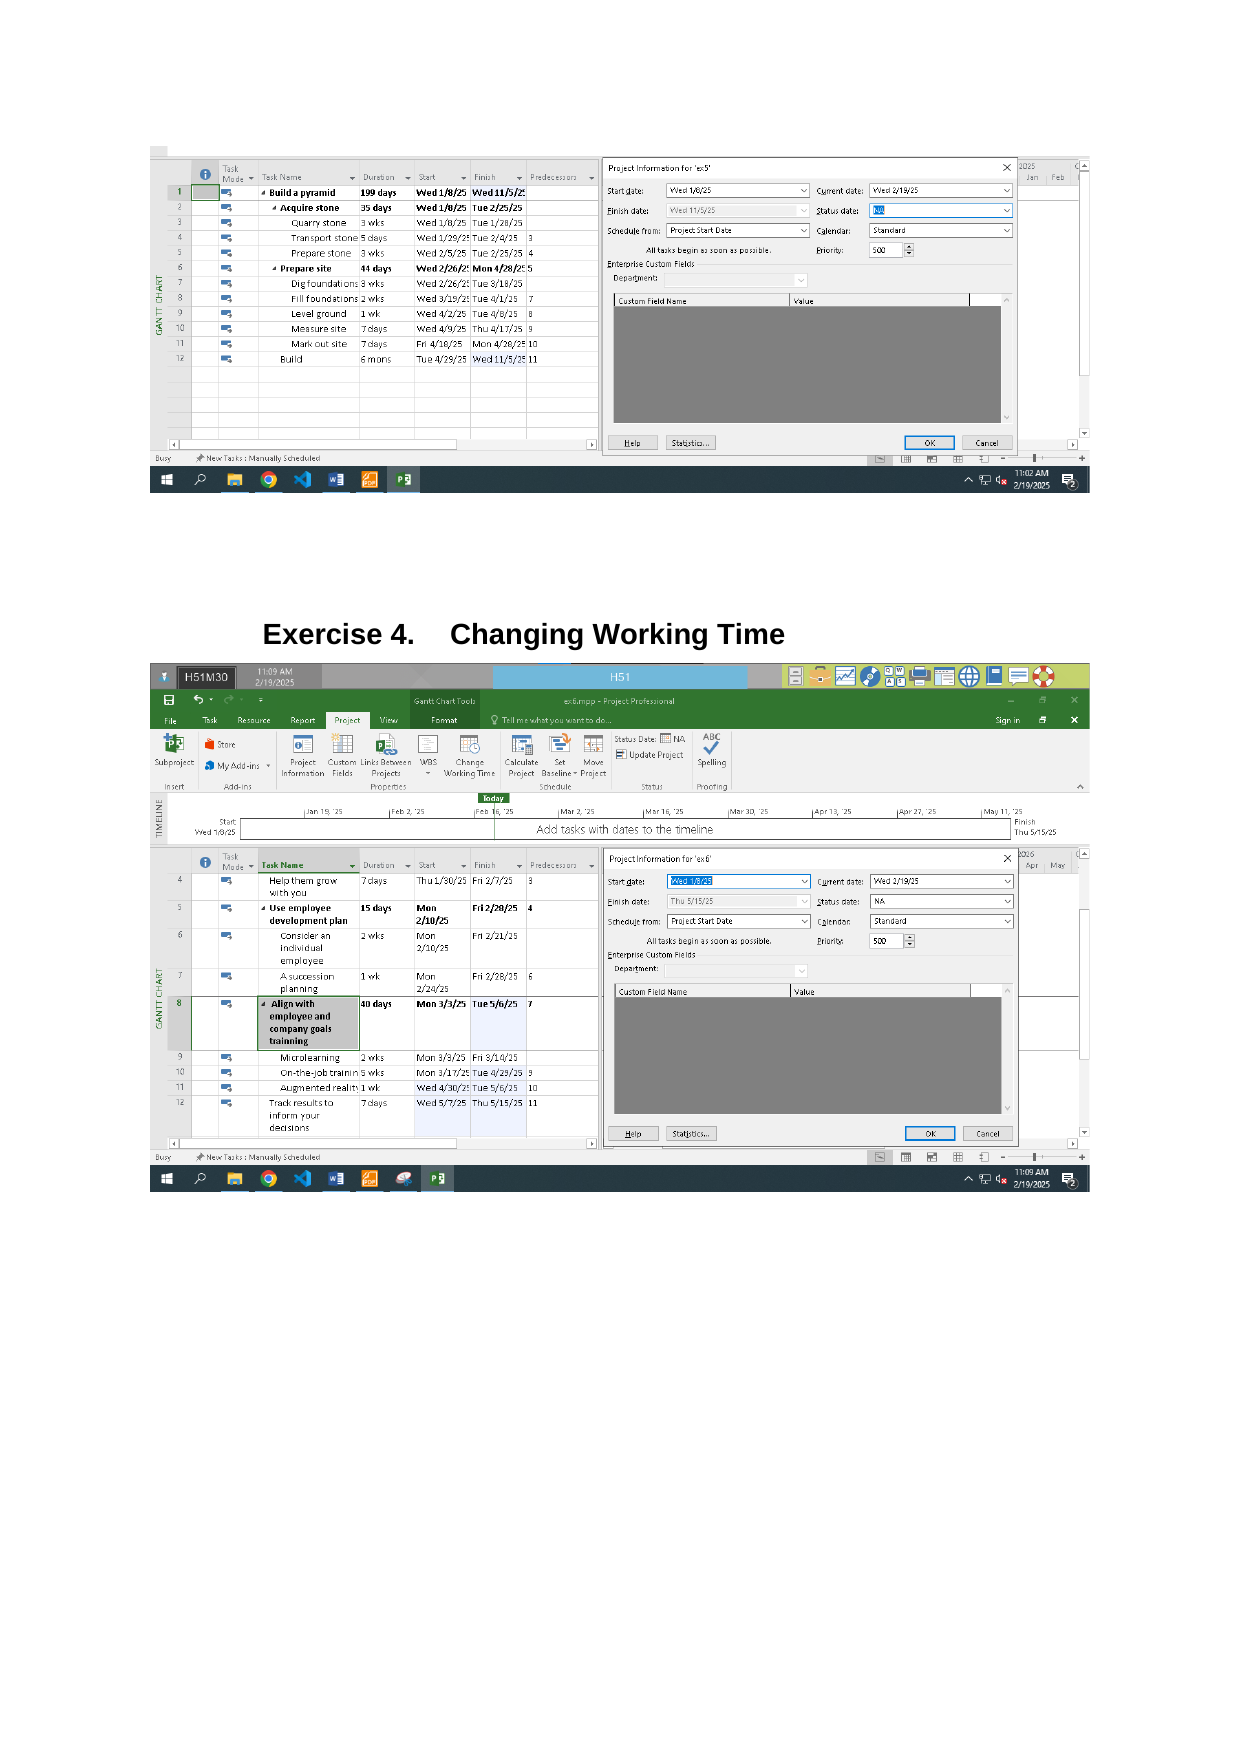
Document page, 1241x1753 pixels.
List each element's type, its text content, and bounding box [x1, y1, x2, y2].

subtitle Exercise 4. Changing Working Time [225, 617, 1090, 650]
picture [150, 663, 1090, 1192]
picture [150, 146, 1090, 493]
